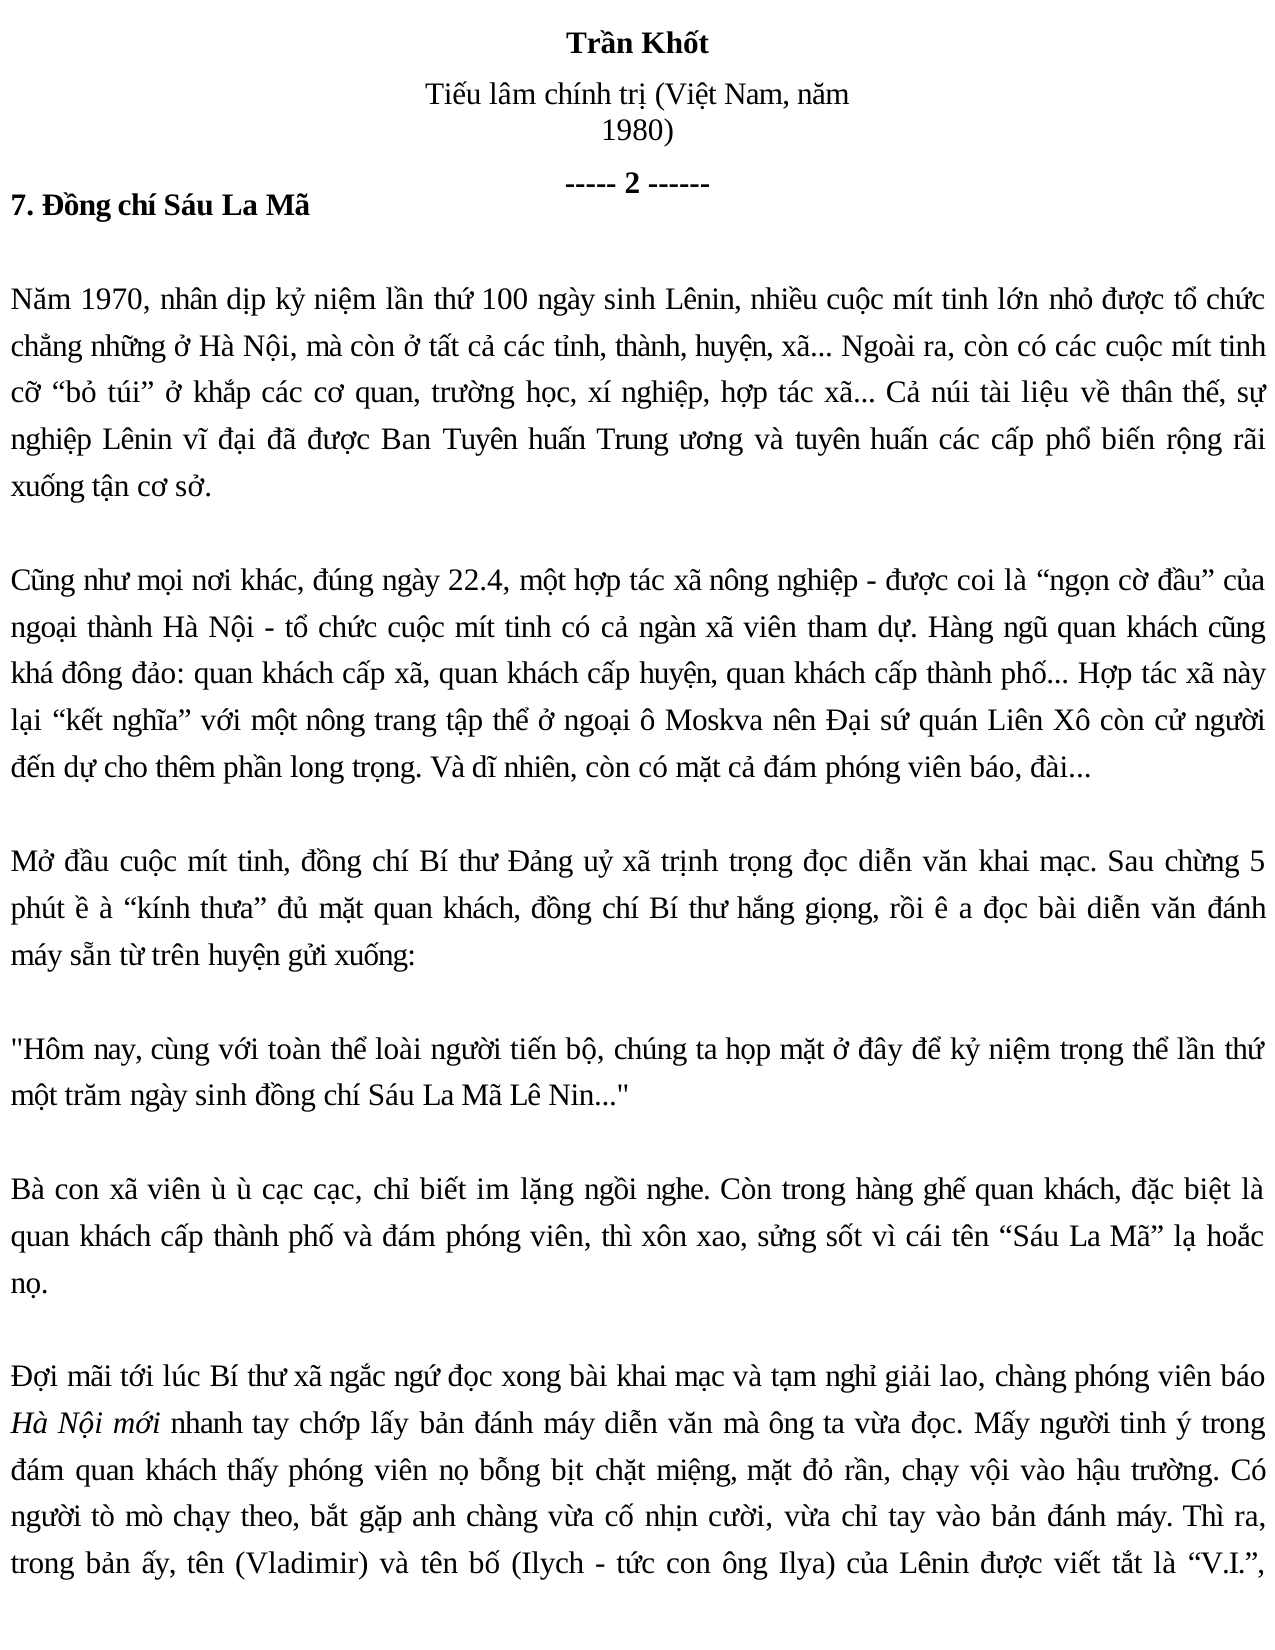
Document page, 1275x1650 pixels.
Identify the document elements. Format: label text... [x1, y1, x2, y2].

text Tiếu lâm chính trị (Việt Nam, năm 1980) [387, 76, 887, 147]
text Mở đầu cuộc mít tinh, đồng chí Bí thư Đảng uỷ xã trịnh trọng đọc diễn văn khai mạc. Sau chừng 5 phút ề à “kính thưa” đủ mặt quan khách, đồng chí Bí thư hắng giọng, rồi ê a đọc bài diễn văn đánh máy sẵn từ trên huyện gửi xuống: [10, 842, 1266, 972]
text "Hôm nay, cùng với toàn thể loài người tiến bộ, chúng ta họp mặt ở đây để kỷ niệm trọng thể lần thứ một trăm ngày sinh đồng chí Sáu La Mã Lê Nin..." [10, 1030, 1264, 1112]
text Bà con xã viên ù ù cạc cạc, chỉ biết im lặng ngồi nghe. Còn trong hàng ghế quan khách, đặc biệt là quan khách cấp thành phố và đám phóng viên, thì xôn xao, sửng sốt vì cái tên “Sáu La Mã” lạ hoắc nọ. [10, 1171, 1265, 1300]
text Cũng như mọi nơi khác, đúng ngày 22.4, một hợp tác xã nông nghiệp - được coi là “ngọn cờ đầu” của ngoại thành Hà Nội - tổ chức cuộc mít tinh có cả ngàn xã viên tham dự. Hàng ngũ quan khách cũng khá đông đảo: quan khách cấp xã, quan khách cấp huyện, quan khách cấp thành phố... Hợp tác xã này lại “kết nghĩa” với một nông trang tập thể ở ngoại ô Moskva nên Đại sứ quán Liên Xô còn cử người đến dự cho thêm phần long trọng. Và dĩ nhiên, còn có mặt cả đám phóng viên báo, đài... [10, 561, 1266, 784]
text Năm 1970, nhân dịp kỷ niệm lần thứ 100 ngày sinh Lênin, nhiều cuộc mít tinh lớn nhỏ được tổ chức chẳng những ở Hà Nội, mà còn ở tất cả các tỉnh, thành, huyện, xã... Ngoài ra, còn có các cuộc mít tinh cỡ “bỏ túi” ở khắp các cơ quan, trường học, xí nghiệp, hợp tác xã... Cả núi tài liệu về thân thế, sự nghiệp Lênin vĩ đại đã được Ban Tuyên huấn Trung ương và tuyên huấn các cấp phổ biến rộng rãi xuống tận cơ sở. [10, 280, 1266, 503]
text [10, 1358, 1266, 1580]
text Trần Khốt [387, 24, 887, 60]
subtitle Đồng chí Sáu La Mã [10, 186, 313, 222]
subtitle ----- 2 ------ [387, 164, 887, 201]
